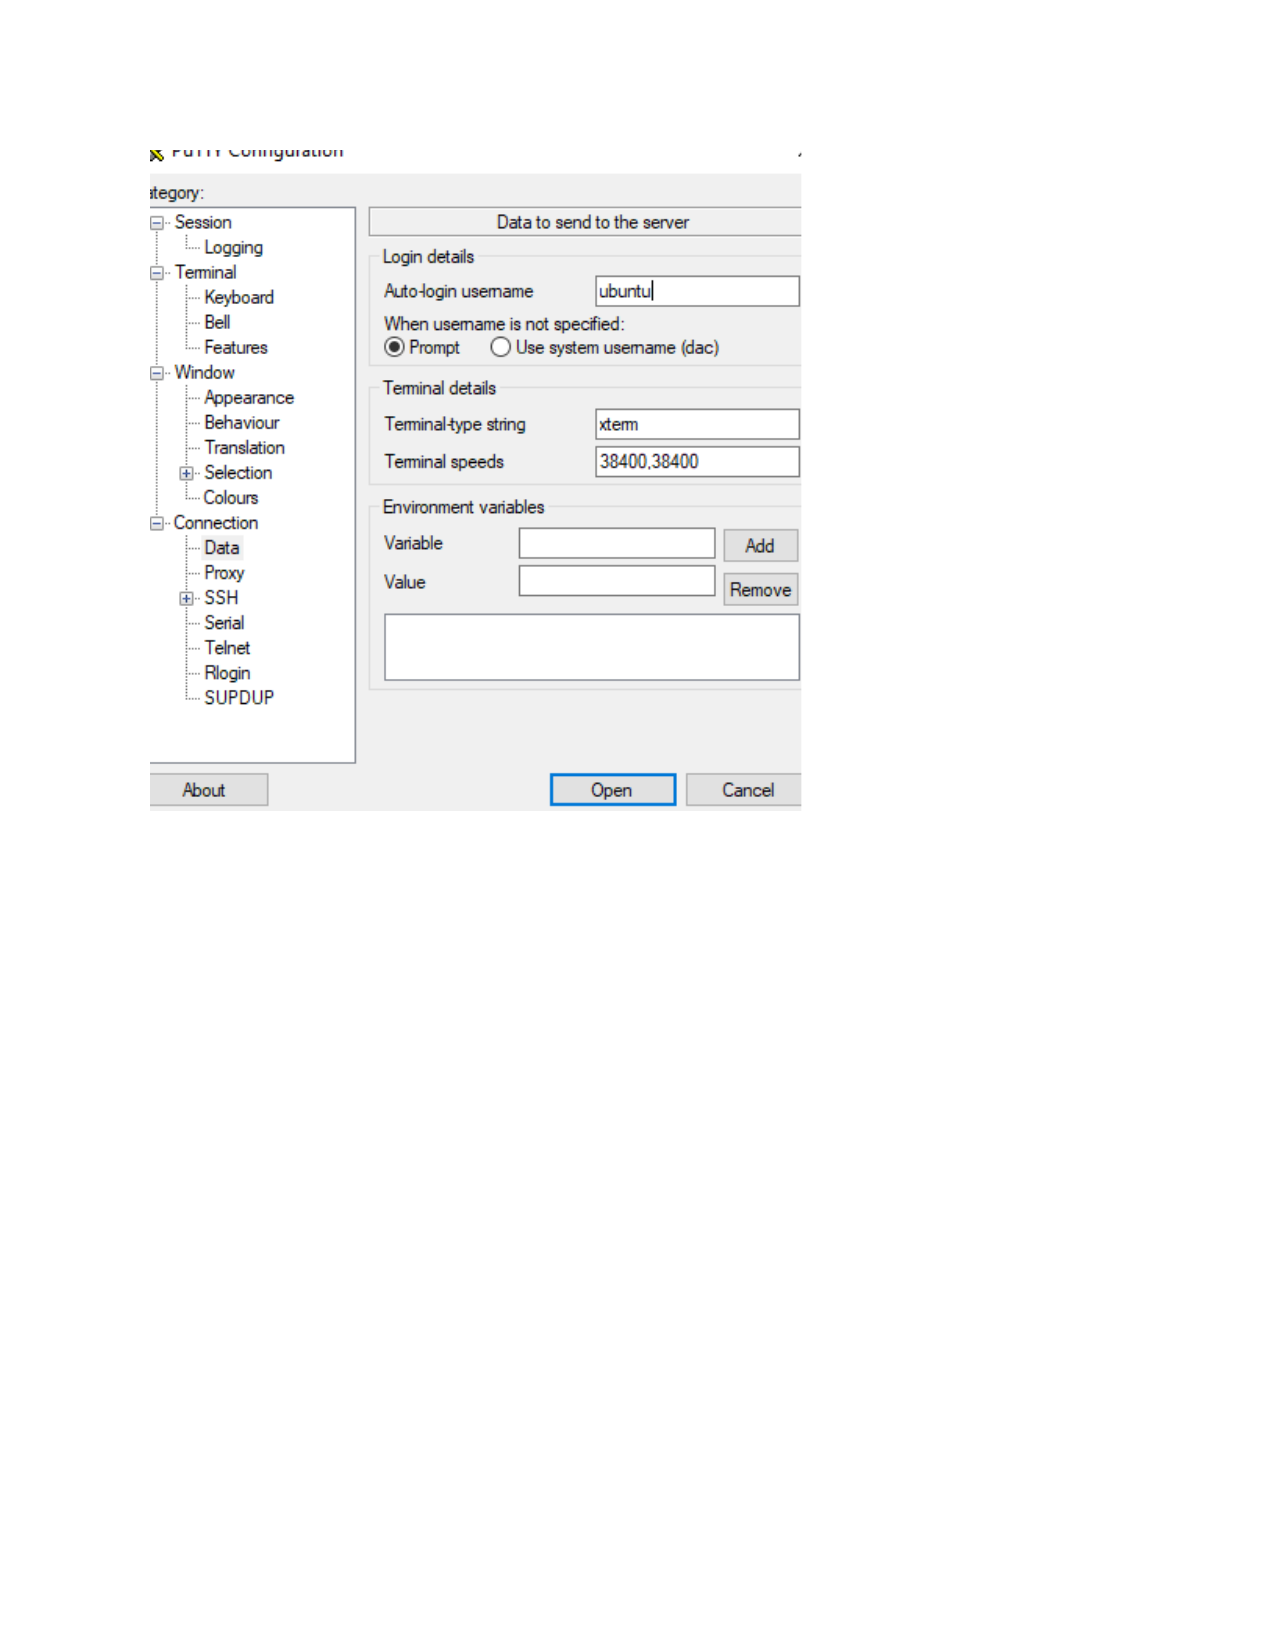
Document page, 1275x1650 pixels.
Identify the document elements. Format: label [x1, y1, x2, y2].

picture [150, 150, 802, 811]
